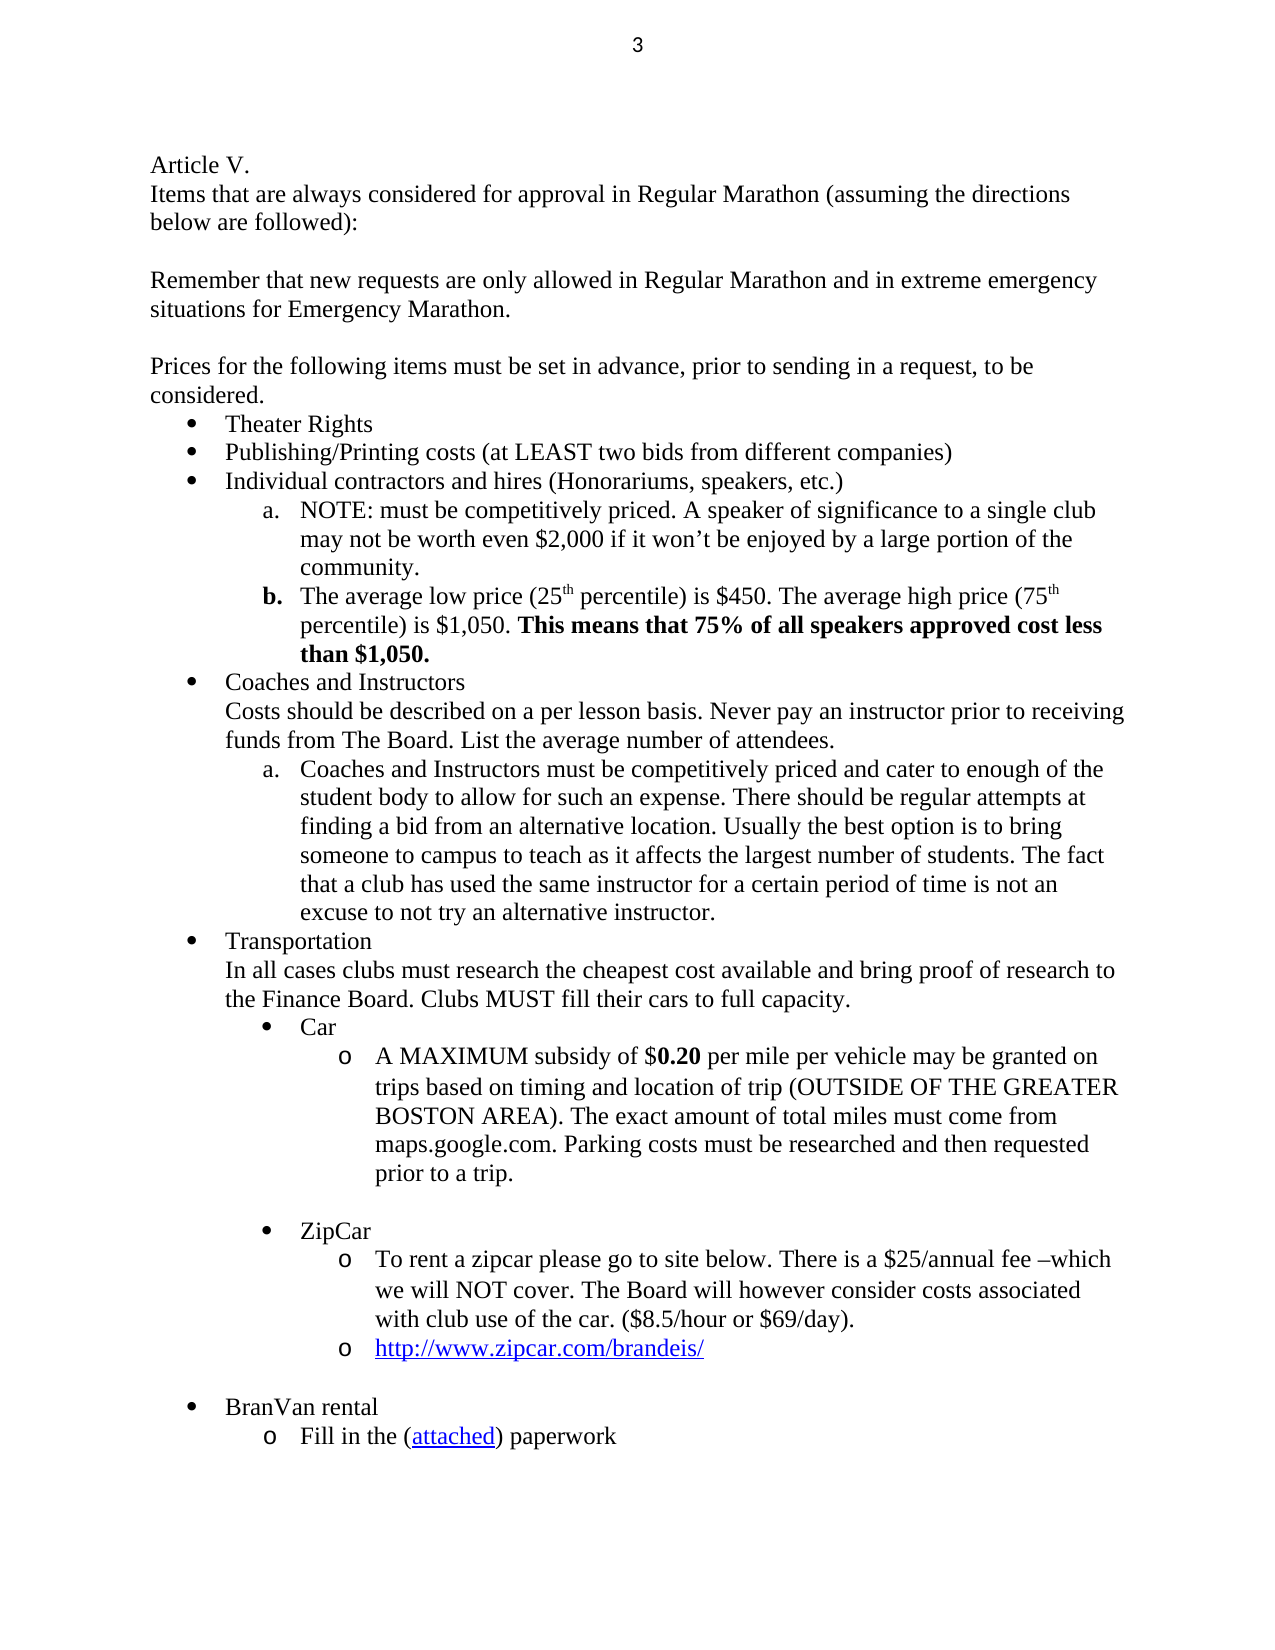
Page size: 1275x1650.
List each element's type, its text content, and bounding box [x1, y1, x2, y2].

list NOTE: must be competitively priced. A speaker of significance to a single club may not be worth even $2,000 if it won’t be enjoyed by a large portion of the community. [262, 495, 1125, 581]
list http://www.zipcar.com/brandeis/ [337, 1333, 1125, 1364]
list Individual contractors and hires (Honorariums, speakers, etc.) [187, 466, 1125, 495]
list A MAXIMUM subsidy of $0.20 per mile per vehicle may be granted on trips based on timing and location of trip (OUTSIDE OF THE GREATER BOSTON AREA). The exact amount of total miles must come from maps.google.com. Parking costs must be researched and then requested prior to a trip. [337, 1041, 1125, 1187]
list To rent a zipcar please go to site below. There is a $25/annual fee –which we will NOT cover. The Board will however consider costs associated with club use of the car. ($8.5/hour or $69/day). [337, 1244, 1125, 1333]
list Fill in the (attached) paperwork [262, 1421, 1125, 1452]
list BranVan rental [187, 1392, 1125, 1421]
list Transportation [187, 926, 1125, 955]
text Items that are always considered for approval in Regular Marathon (assuming the directions below are followed): [150, 179, 1125, 236]
text In all cases clubs must research the cheapest cost available and bring proof of research to the Finance Board. Clubs MUST fill their cars to full capacity. [225, 955, 1125, 1012]
text Article V. [150, 150, 1125, 179]
list Car [262, 1012, 1125, 1041]
text Costs should be described on a per lesson basis. Never pay an instructor prior to receiving funds from The Board. List the average number of attendees. [225, 696, 1125, 754]
list Publishing/Printing costs (at LEAST two bids from different companies) [187, 437, 1125, 466]
list Coaches and Instructors [187, 667, 1125, 696]
list ZipCar [262, 1216, 1125, 1244]
text Remember that new requests are only allowed in Regular Marathon and in extreme emergency situations for Emergency Marathon. [150, 265, 1125, 322]
list The average low price (25th percentile) is $450. The average high price (75th percentile) is $1,050. This means that 75% of all speakers approved cost less than $1,050. [262, 581, 1125, 667]
list Theater Rights [187, 409, 1125, 437]
list Coaches and Instructors must be competitively priced and cater to enough of the student body to allow for such an expense. There should be regular attempts at finding a bid from an alternative location. Usually the best option is to bring someone to campus to teach as it affects the largest number of students. The fact that a club has used the same instructor for a certain period of time is not an excuse to not try an alternative instructor. [262, 754, 1125, 926]
text Prices for the following items must be set in advance, prior to sending in a request, to be considered. [150, 351, 1125, 409]
